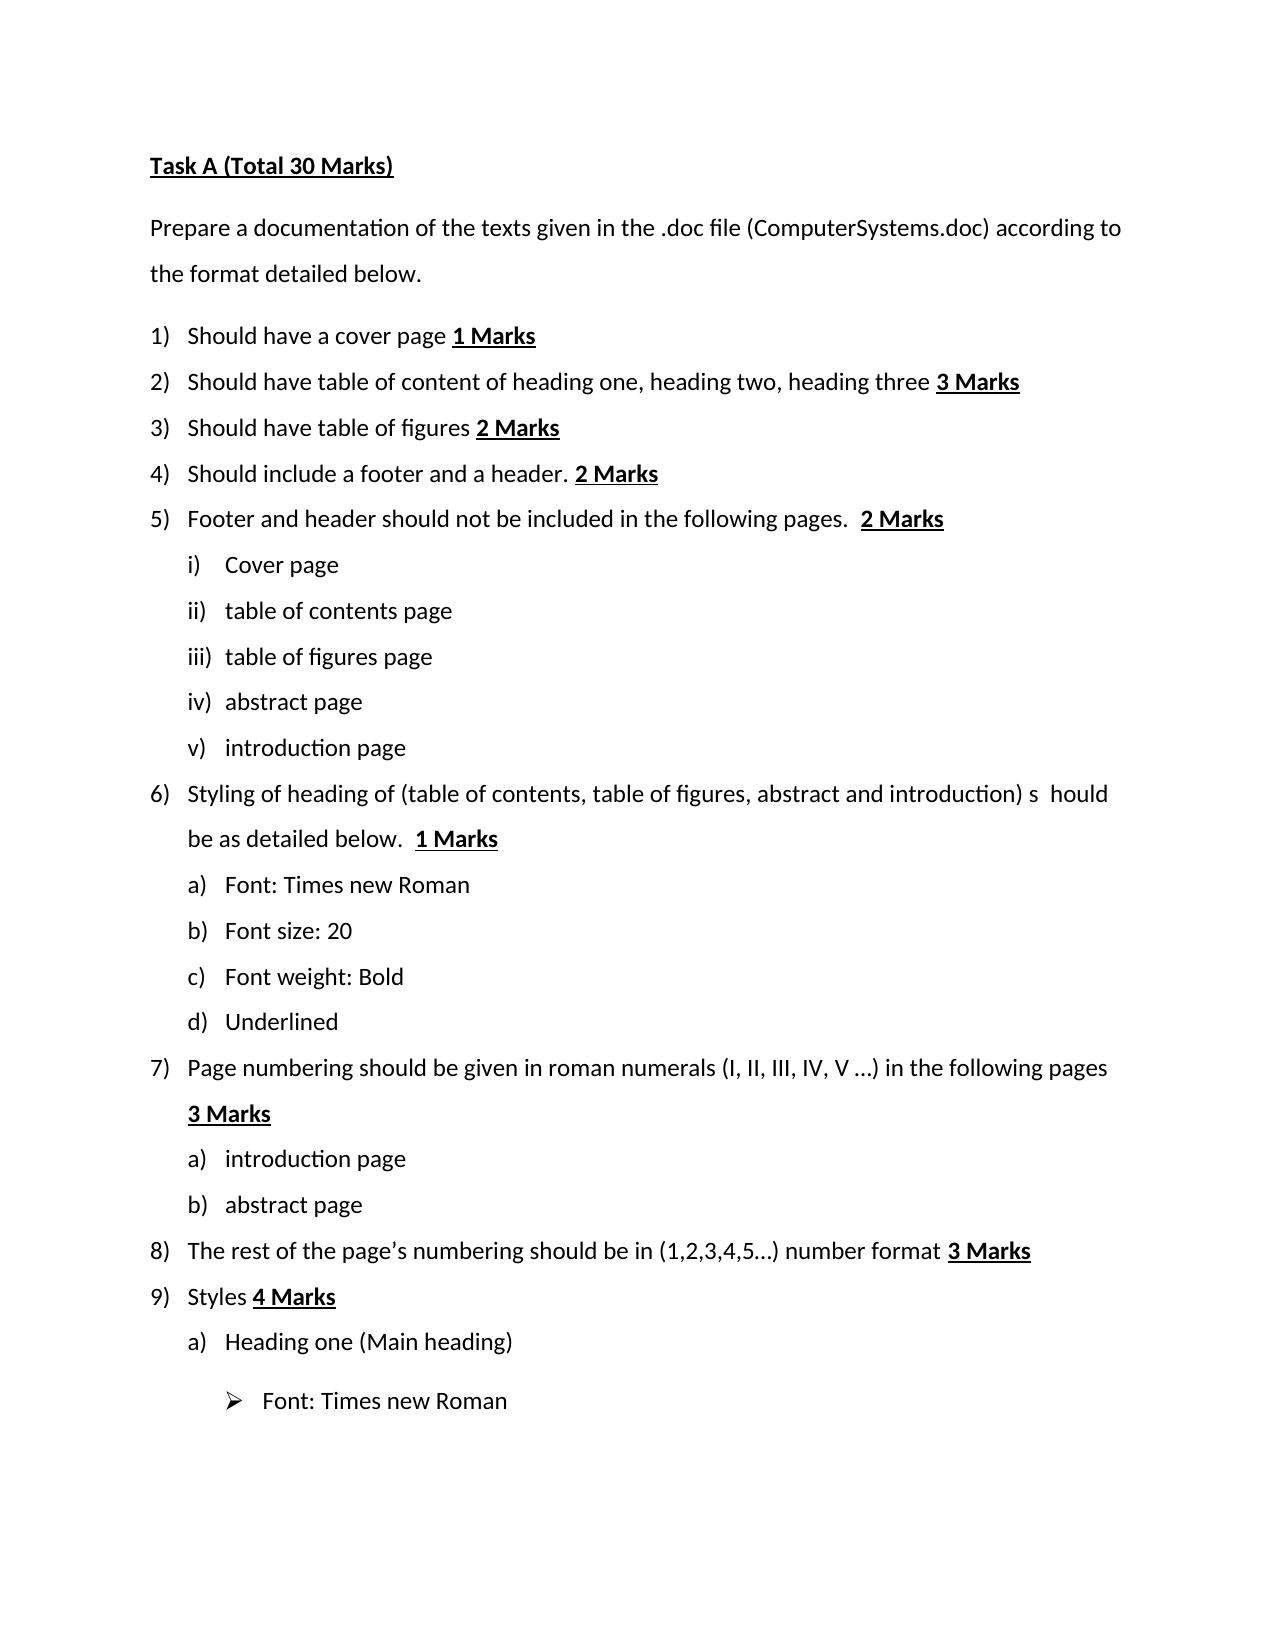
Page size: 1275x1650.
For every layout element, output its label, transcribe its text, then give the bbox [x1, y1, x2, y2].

list Heading one (Main heading) [187, 1327, 1125, 1357]
list Font size: 20 [187, 915, 1125, 946]
list Should have table of content of heading one, heading two, heading three 3 Marks [150, 366, 1125, 397]
list introduction page [187, 732, 1125, 763]
text Task A (Total 30 Marks) [150, 150, 1125, 181]
text Prepare a documentation of the texts given in the .doc file (ComputerSystems.doc) according to the format detailed below. [150, 212, 1125, 289]
list Styling of heading of (table of contents, table of figures, abstract and introduction) s hould be as detailed below. 1 Marks [150, 778, 1125, 854]
list Font weight: Bold [187, 961, 1125, 991]
list Font: Times new Roman [225, 1372, 1125, 1423]
list The rest of the page’s numbering should be in (1,2,3,4,5…) number format 3 Marks [150, 1235, 1125, 1266]
list Cover page [187, 549, 1125, 580]
list Page numbering should be given in roman numerals (I, II, III, IV, V …) in the following pages 3 Marks [150, 1052, 1125, 1128]
list Footer and header should not be included in the following pages. 2 Marks [150, 503, 1125, 534]
list Styles 4 Marks [150, 1281, 1125, 1311]
list abstract page [187, 686, 1125, 717]
list Font: Times new Roman [187, 869, 1125, 900]
list table of figures page [187, 641, 1125, 671]
list Should have a cover page 1 Marks [150, 321, 1125, 351]
list abstract page [187, 1189, 1125, 1220]
list table of contents page [187, 595, 1125, 625]
list Should have table of figures 2 Marks [150, 412, 1125, 442]
list introduction page [187, 1144, 1125, 1174]
list Should include a footer and a header. 2 Marks [150, 458, 1125, 488]
list Underlined [187, 1006, 1125, 1037]
